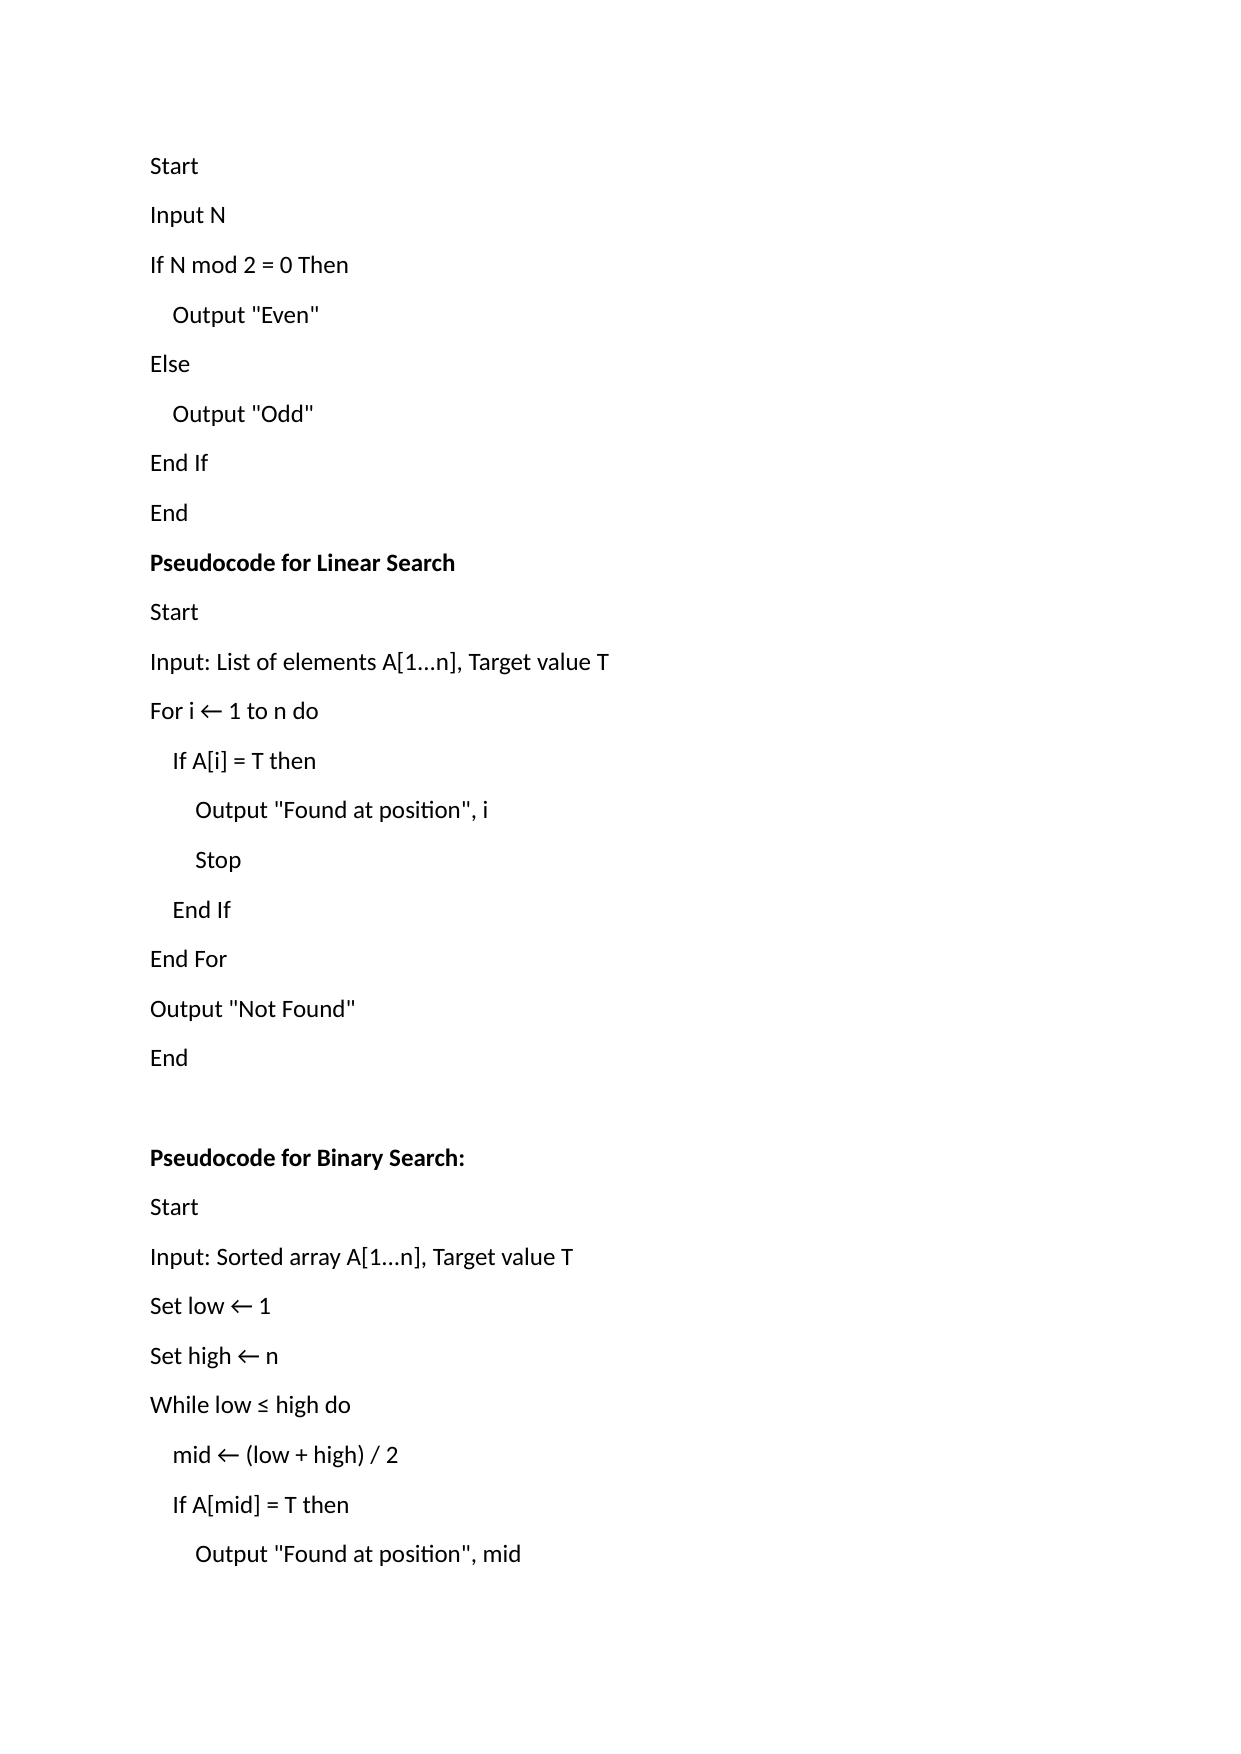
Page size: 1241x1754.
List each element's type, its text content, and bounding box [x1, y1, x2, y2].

text Output "Odd" [150, 398, 1090, 428]
text Output "Not Found" [150, 993, 1090, 1023]
text Input N [150, 199, 1090, 230]
text Output "Found at position", mid [150, 1538, 1090, 1569]
text Pseudocode for Linear Search [150, 547, 1090, 577]
text Input: List of elements A[1...n], Target value T [150, 646, 1090, 676]
text End For [150, 943, 1090, 974]
text Output "Even" [150, 299, 1090, 329]
text mid ← (low + high) / 2 [150, 1439, 1090, 1470]
text Start [150, 150, 1090, 181]
text If N mod 2 = 0 Then [150, 249, 1090, 280]
text End If [150, 447, 1090, 478]
text Stop [150, 844, 1090, 875]
text Start [150, 596, 1090, 627]
text Set high ← n [150, 1340, 1090, 1371]
text End [150, 1042, 1090, 1073]
text For i ← 1 to n do [150, 695, 1090, 726]
text End [150, 497, 1090, 528]
text If A[i] = T then [150, 745, 1090, 776]
text While low ≤ high do [150, 1389, 1090, 1420]
text If A[mid] = T then [150, 1489, 1090, 1519]
text Else [150, 348, 1090, 379]
text Pseudocode for Binary Search: [150, 1142, 1090, 1172]
text Set low ← 1 [150, 1290, 1090, 1321]
text Start [150, 1191, 1090, 1222]
text Input: Sorted array A[1...n], Target value T [150, 1241, 1090, 1271]
text End If [150, 894, 1090, 924]
text Output "Found at position", i [150, 794, 1090, 825]
